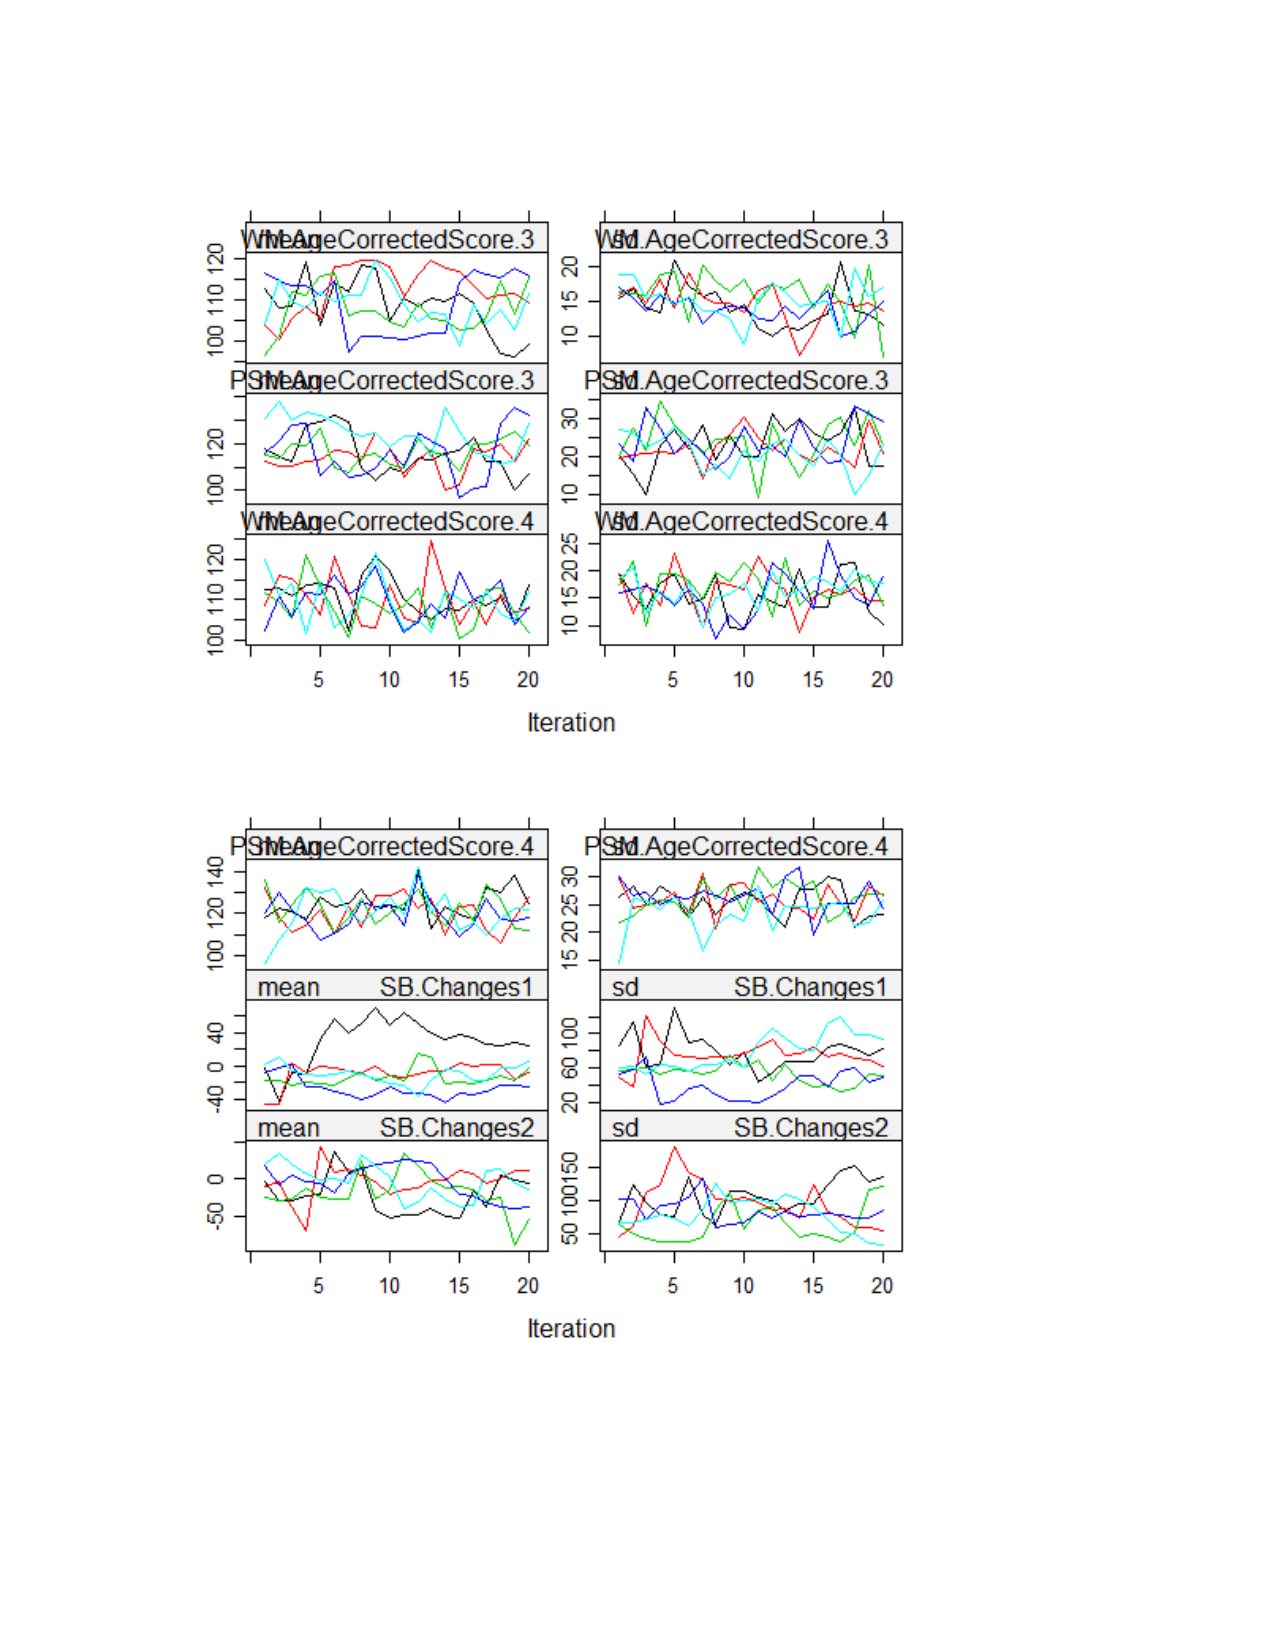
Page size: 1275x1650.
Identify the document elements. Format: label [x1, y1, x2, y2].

picture [168, 150, 927, 1363]
